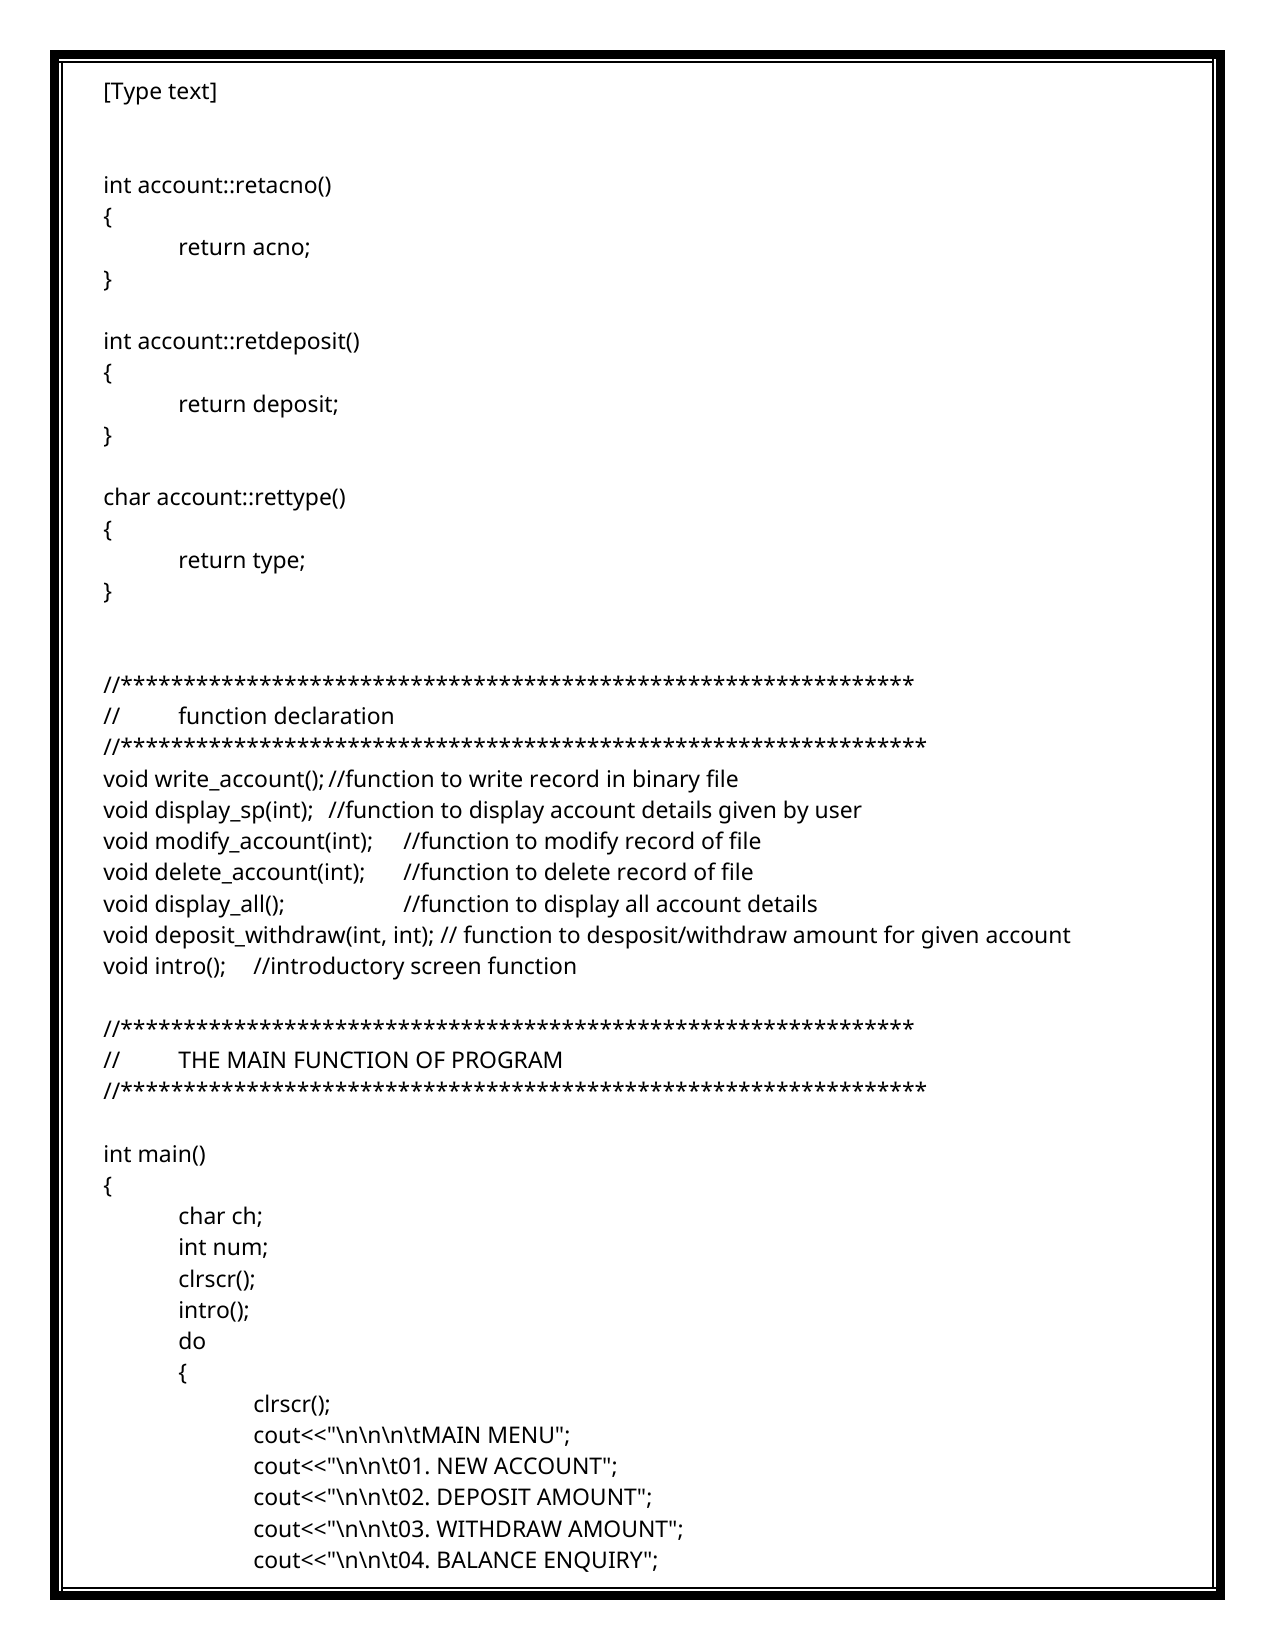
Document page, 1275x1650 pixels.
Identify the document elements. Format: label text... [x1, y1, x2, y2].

text do [103, 1325, 1153, 1356]
text int num; [103, 1231, 1153, 1262]
text //*************************************************************** [103, 669, 1153, 700]
text return acno; [103, 231, 1153, 262]
text int main() [103, 1137, 1153, 1169]
text // THE MAIN FUNCTION OF PROGRAM [103, 1044, 1153, 1075]
text char account::rettype() [103, 481, 1153, 512]
text void deposit_withdraw(int, int); // function to desposit/withdraw amount for given account [103, 919, 1153, 950]
text void display_sp(int); //function to display account details given by user [103, 794, 1153, 825]
text } [103, 419, 1153, 450]
text return deposit; [103, 387, 1153, 419]
text //*************************************************************** [103, 1012, 1153, 1044]
text { [103, 200, 1153, 231]
text cout<<"\n\n\n\tMAIN MENU"; [103, 1419, 1153, 1450]
text } [103, 575, 1153, 606]
text clrscr(); [103, 1387, 1153, 1419]
text cout<<"\n\n\t01. NEW ACCOUNT"; [103, 1450, 1153, 1481]
text { [103, 1169, 1153, 1200]
text intro(); [103, 1294, 1153, 1325]
text { [103, 356, 1153, 387]
text //**************************************************************** [103, 1075, 1153, 1106]
text { [103, 512, 1153, 544]
text cout<<"\n\n\t03. WITHDRAW AMOUNT"; [103, 1512, 1153, 1544]
text void write_account(); //function to write record in binary file [103, 762, 1153, 794]
text //**************************************************************** [103, 731, 1153, 762]
text int account::retacno() [103, 169, 1153, 200]
text char ch; [103, 1200, 1153, 1231]
text clrscr(); [103, 1262, 1153, 1294]
text // function declaration [103, 700, 1153, 731]
text void modify_account(int); //function to modify record of file [103, 825, 1153, 856]
text void intro(); //introductory screen function [103, 950, 1153, 981]
text void delete_account(int); //function to delete record of file [103, 856, 1153, 887]
text { [103, 1356, 1153, 1387]
text cout<<"\n\n\t02. DEPOSIT AMOUNT"; [103, 1481, 1153, 1512]
text } [103, 262, 1153, 294]
text return type; [103, 544, 1153, 575]
text void display_all(); //function to display all account details [103, 887, 1153, 919]
text int account::retdeposit() [103, 325, 1153, 356]
text cout<<"\n\n\t04. BALANCE ENQUIRY"; [103, 1544, 1153, 1575]
